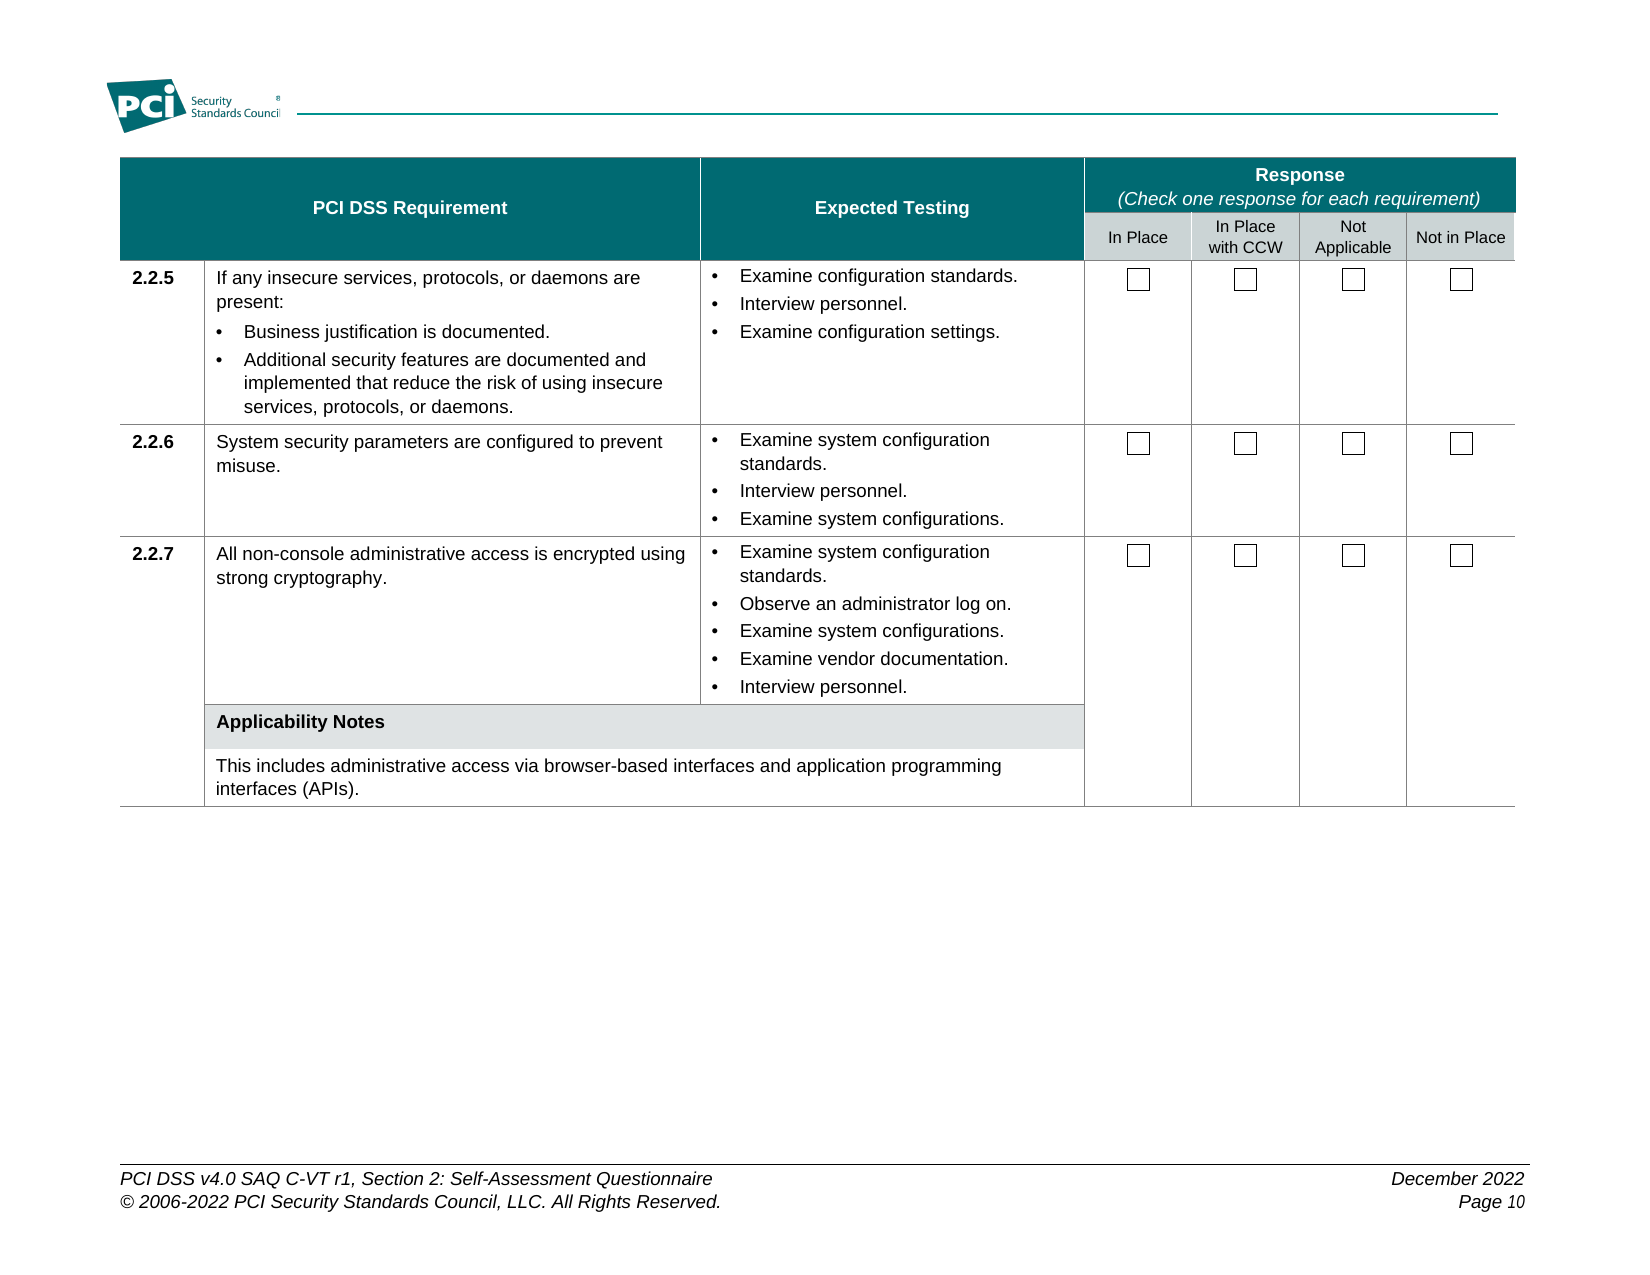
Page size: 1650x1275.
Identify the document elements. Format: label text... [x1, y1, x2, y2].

table_cell Not Applicable [1300, 213, 1406, 260]
table_cell [1407, 425, 1514, 536]
table_cell [1300, 537, 1406, 806]
table_cell [1300, 425, 1406, 536]
table_cell 2.2.6 [120, 425, 204, 536]
table_cell [1192, 261, 1299, 423]
table_cell System security parameters are configured to prevent misuse. [205, 425, 700, 536]
table_cell [1192, 537, 1299, 806]
table_cell [1407, 537, 1514, 806]
table_cell [1085, 537, 1191, 806]
table_header PCI DSS Requirement [120, 158, 700, 260]
table_cell [1407, 261, 1514, 423]
table_cell 2.2.5 [120, 261, 204, 423]
table_cell Applicability Notes [205, 705, 1084, 749]
table_cell If any insecure services, protocols, or daemons are present: Business justification is documented. Additional security features are documented and implemented that reduce the risk of using insecure services, protocols, or daemons. [205, 261, 700, 423]
table_header Response (Check one response for each requirement) [1085, 158, 1516, 212]
table_header Expected Testing [701, 158, 1084, 260]
table_cell [1085, 425, 1191, 536]
table_cell [1300, 261, 1406, 423]
table_cell In Place with CCW [1192, 213, 1299, 260]
table_cell In Place [1085, 213, 1191, 260]
picture [106, 79, 281, 133]
table_cell Not in Place [1407, 213, 1514, 260]
table_cell Examine configuration standards. Interview personnel. Examine configuration settings. [701, 261, 1084, 423]
table_cell This includes administrative access via browser-based interfaces and application programming interfaces (APIs). [205, 749, 1084, 806]
table_cell [1085, 261, 1191, 423]
table_cell All non-console administrative access is encrypted using strong cryptography. [205, 537, 700, 704]
table_cell 2.2.7 [120, 537, 204, 806]
table_cell [1192, 425, 1299, 536]
table_cell Examine system configuration standards. Observe an administrator log on. Examine system configurations. Examine vendor documentation. Interview personnel. [701, 537, 1084, 704]
table_cell Examine system configuration standards. Interview personnel. Examine system configurations. [701, 425, 1084, 536]
